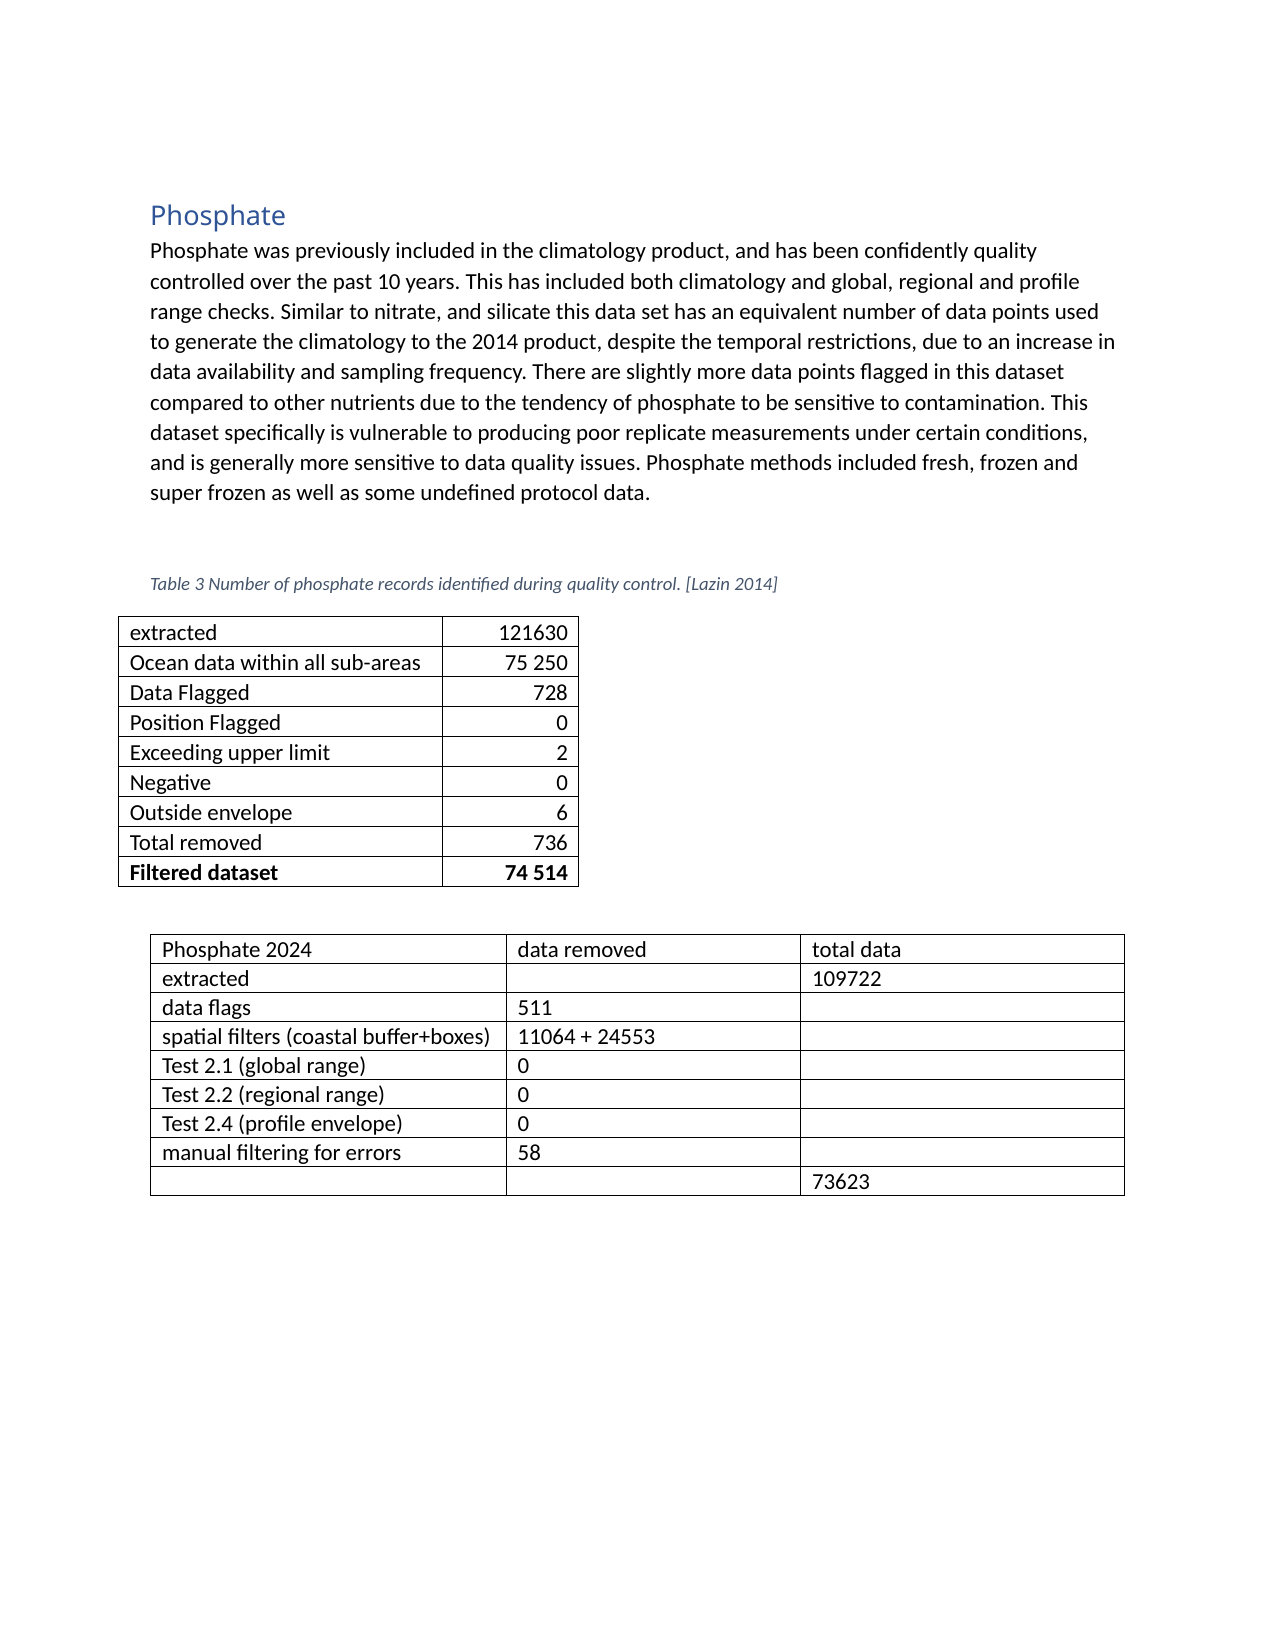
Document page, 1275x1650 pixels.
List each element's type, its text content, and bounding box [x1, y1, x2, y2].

table_cell Exceeding upper limit [119, 737, 442, 766]
table_cell [507, 1167, 800, 1195]
table_cell [801, 1022, 1124, 1050]
table_cell Test 2.1 (global range) [151, 1051, 506, 1079]
text Phosphate was previously included in the climatology product, and has been confidently quality controlled over the past 10 years. This has included both climatology and global, regional and profile range checks. Similar to nitrate, and silicate this data set has an equivalent number of data points used to generate the climatology to the 2014 product, despite the temporal restrictions, due to an increase in data availability and sampling frequency. There are slightly more data points flagged in this dataset compared to other nutrients due to the tendency of phosphate to be sensitive to contamination. This dataset specifically is vulnerable to producing poor replicate measurements under certain conditions, and is generally more sensitive to data quality issues. Phosphate methods included fresh, frozen and super frozen as well as some undefined protocol data. [150, 237, 1125, 506]
table_cell [801, 1051, 1124, 1079]
table_cell 109722 [801, 964, 1124, 992]
table_cell Outside envelope [119, 797, 442, 826]
table_cell [801, 993, 1124, 1021]
table_cell [801, 1080, 1124, 1108]
text Table 3 Number of phosphate records identified during quality control. [Lazin 2014] [150, 572, 1125, 595]
table_cell 75 250 [443, 647, 578, 676]
table_cell 0 [443, 767, 578, 796]
table_cell 511 [507, 993, 800, 1021]
table_cell 0 [507, 1080, 800, 1108]
table_cell extracted [151, 964, 506, 992]
table_cell 11064 + 24553 [507, 1022, 800, 1050]
table_header total data [801, 935, 1124, 963]
table_header Phosphate 2024 [151, 935, 506, 963]
table_cell spatial filters (coastal buffer+boxes) [151, 1022, 506, 1050]
table_cell Test 2.4 (profile envelope) [151, 1109, 506, 1137]
table_cell 58 [507, 1138, 800, 1166]
table_cell 2 [443, 737, 578, 766]
table_cell 736 [443, 827, 578, 856]
table_cell Negative [119, 767, 442, 796]
table_cell 728 [443, 677, 578, 706]
table_header 121630 [443, 617, 578, 646]
table_cell [507, 964, 800, 992]
table_cell Position Flagged [119, 707, 442, 736]
table_cell Filtered dataset [119, 857, 442, 886]
table_cell 0 [507, 1051, 800, 1079]
table_cell 74 514 [443, 857, 578, 886]
table_cell 0 [443, 707, 578, 736]
table_cell [151, 1167, 506, 1195]
table_cell manual filtering for errors [151, 1138, 506, 1166]
table_cell [801, 1138, 1124, 1166]
table_cell Total removed [119, 827, 442, 856]
table_cell 0 [507, 1109, 800, 1137]
table_cell Test 2.2 (regional range) [151, 1080, 506, 1108]
table_cell 6 [443, 797, 578, 826]
table_cell Data Flagged [119, 677, 442, 706]
table_cell [801, 1109, 1124, 1137]
table_cell data flags [151, 993, 506, 1021]
table_header extracted [119, 617, 442, 646]
table_cell Ocean data within all sub-areas [119, 647, 442, 676]
table_header data removed [507, 935, 800, 963]
subtitle Phosphate [150, 197, 1125, 234]
table_cell 73623 [801, 1167, 1124, 1195]
